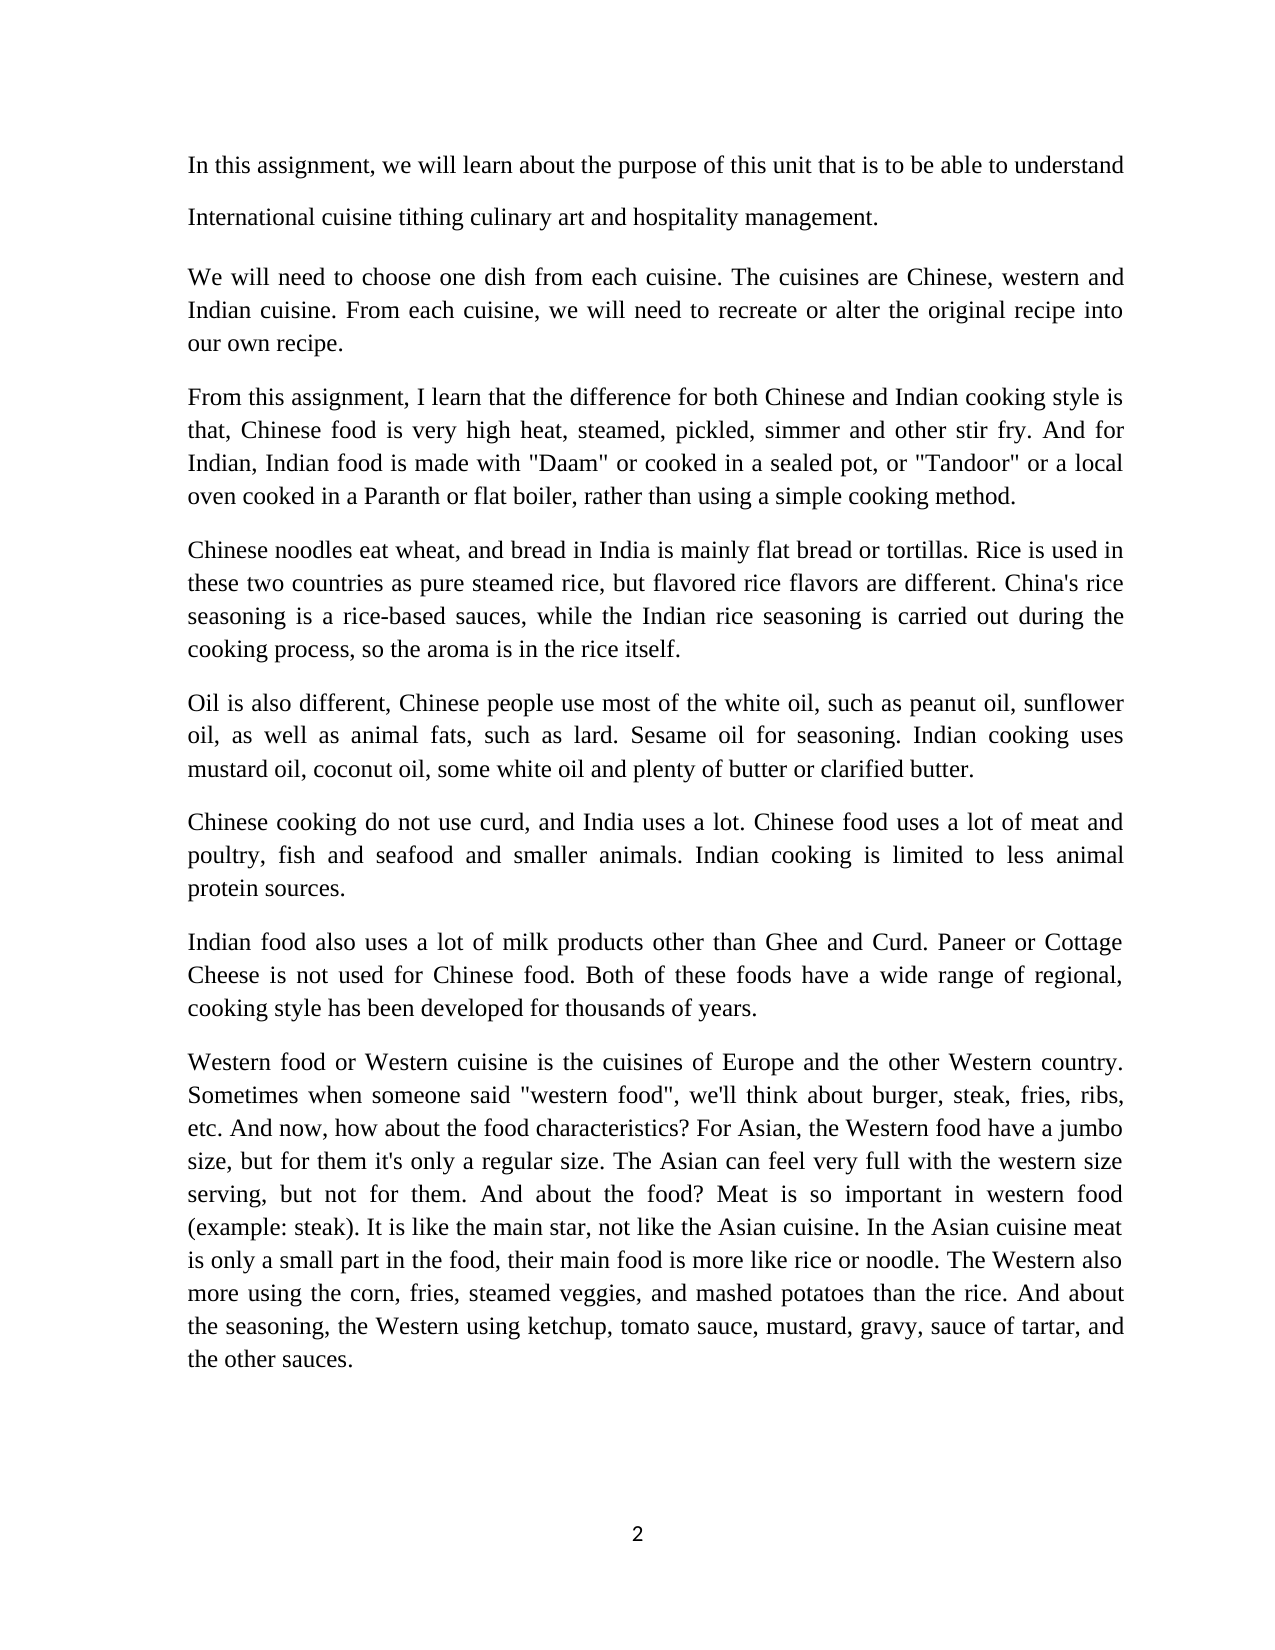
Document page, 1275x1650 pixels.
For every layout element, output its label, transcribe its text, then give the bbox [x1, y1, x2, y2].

text Chinese noodles eat wheat, and bread in India is mainly flat bread or tortillas. Rice is used in these two countries as pure steamed rice, but flavored rice flavors are different. China's rice seasoning is a rice-based sauces, while the Indian rice seasoning is carried out during the cooking process, so the aroma is in the rice itself. [187, 535, 1125, 662]
text In this assignment, we will learn about the purpose of this unit that is to be able to understand International cuisine tithing culinary art and hospitality management. [187, 150, 1125, 234]
text We will need to choose one dish from each cuisine. The cuisines are Chinese, western and Indian cuisine. From each cuisine, we will need to recreate or alter the original recipe into our own recipe. [187, 262, 1125, 357]
text From this assignment, I learn that the difference for both Chinese and Indian cooking style is that, Chinese food is very high heat, steamed, pickled, simmer and other stir fry. And for Indian, Indian food is made with "Daam" or cooked in a sealed pot, or "Tandoor" or a local oven cooked in a Paranth or flat boiler, rather than using a simple cooking method. [187, 382, 1125, 509]
text Chinese cooking do not use curd, and India uses a lot. Chinese food uses a lot of meat and poultry, fish and seafood and smaller animals. Indian cooking is limited to less animal protein sources. [187, 807, 1125, 902]
text Indian food also uses a lot of milk products other than Ghee and Curd. Paneer or Cottage Cheese is not used for Chinese food. Both of these foods have a wide range of regional, cooking style has been developed for thousands of years. [187, 927, 1125, 1022]
text Oil is also different, Chinese people use most of the white oil, such as peanut oil, sunflower oil, as well as animal fats, such as lard. Sesame oil for seasoning. Indian cooking uses mustard oil, coconut oil, some white oil and plenty of butter or clarified butter. [187, 688, 1125, 782]
text Western food or Western cuisine is the cuisines of Europe and the other Western country. Sometimes when someone said "western food", we'll think about burger, steak, fries, ribs, etc. And now, how about the food characteristics? For Asian, the Western food have a jumbo size, but for them it's only a regular size. The Asian can feel very full with the western size serving, but not for them. And about the food? Meat is so important in western food (example: steak). It is like the main star, not like the Asian cuisine. In the Asian cuisine meat is only a small part in the food, their main food is more like rice or noodle. The Western also more using the corn, fries, steamed veggies, and mashed potatoes than the rice. And about the seasoning, the Western using ketchup, tomato sauce, mustard, gravy, sauce of tartar, and the other sauces. [187, 1047, 1125, 1373]
